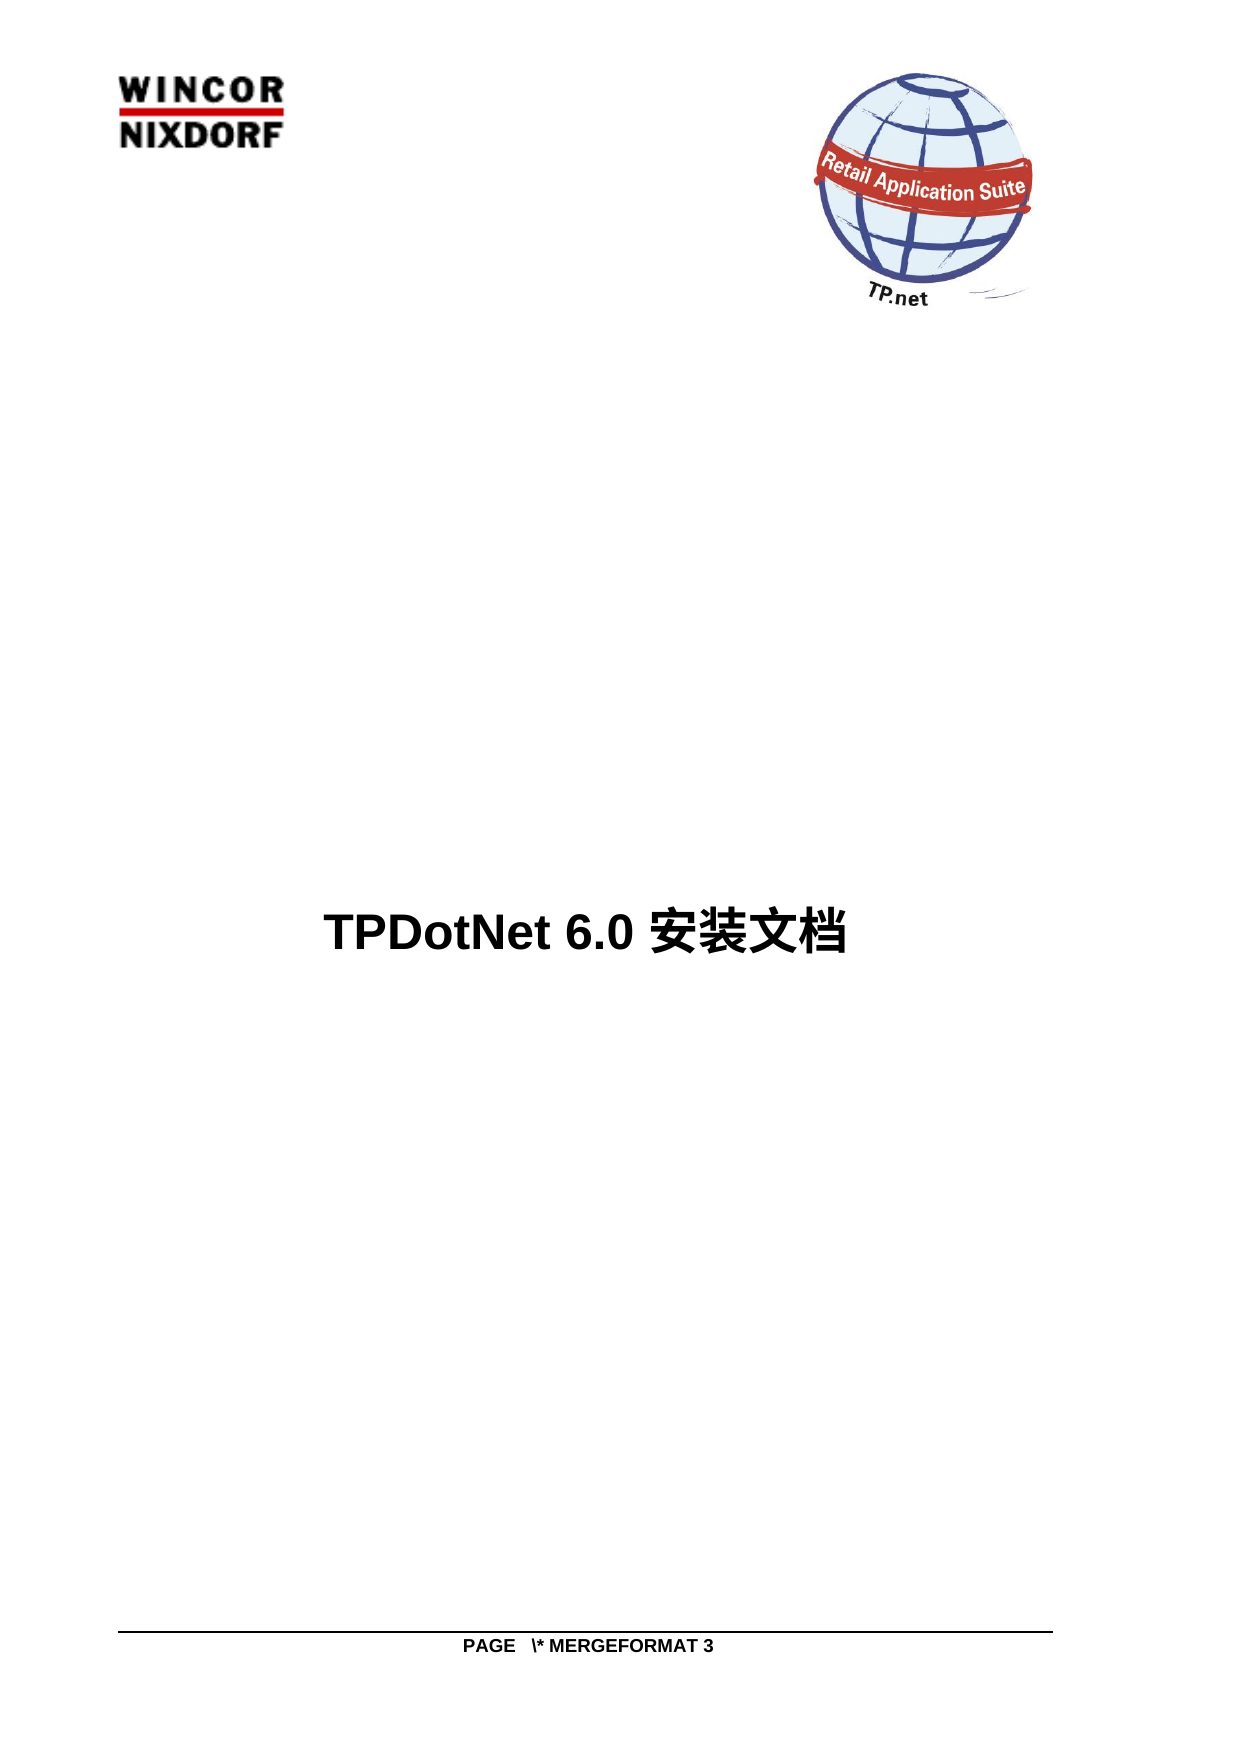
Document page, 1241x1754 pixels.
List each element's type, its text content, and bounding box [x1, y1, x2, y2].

picture [118, 73, 288, 156]
text TPDotNet 6.0 安装文档 [118, 891, 1053, 963]
picture [779, 73, 1054, 312]
